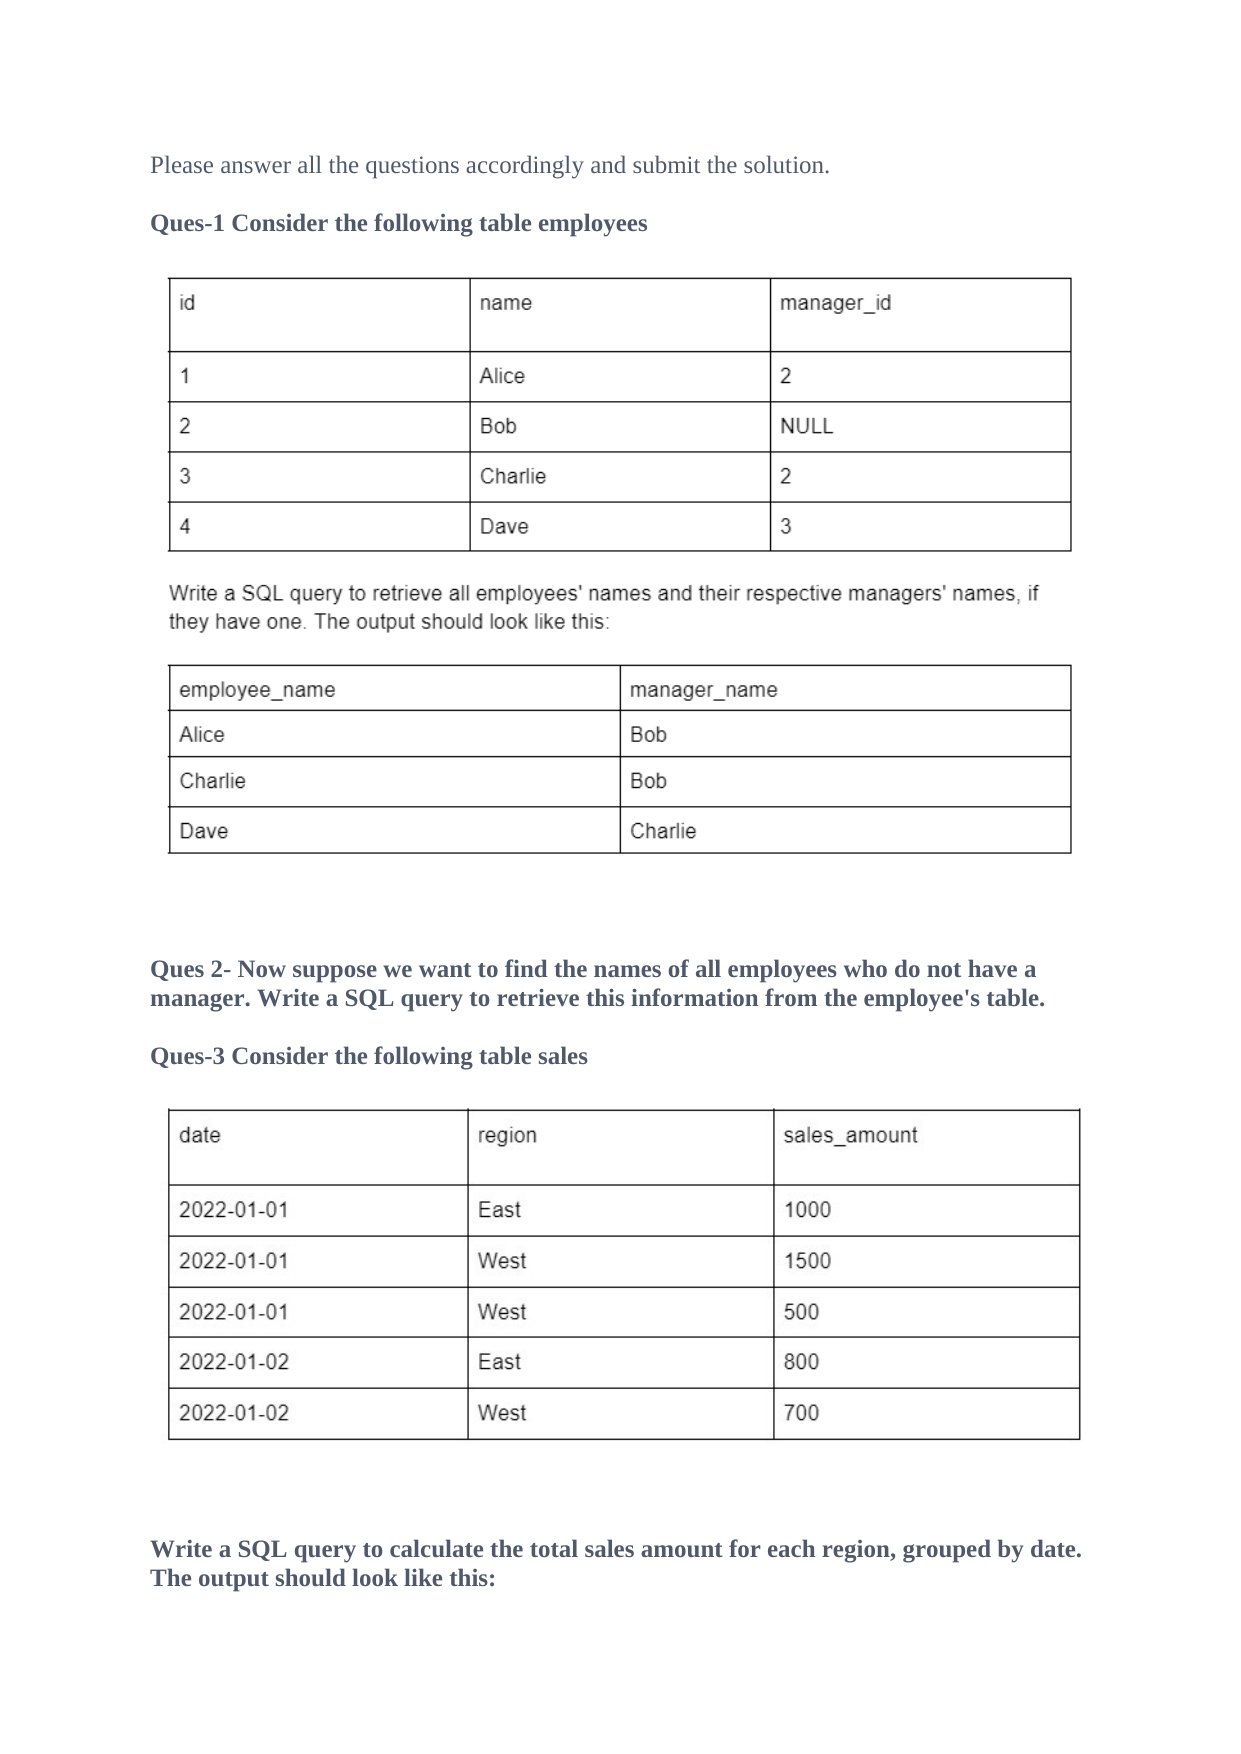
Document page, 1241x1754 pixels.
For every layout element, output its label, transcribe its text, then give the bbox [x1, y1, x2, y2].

text Ques-3 Consider the following table sales [150, 1041, 1090, 1070]
text Ques-1 Consider the following table employees [150, 208, 1090, 237]
picture [150, 1098, 1091, 1448]
text Write a SQL query to calculate the total sales amount for each region, grouped by date. The output should look like this: [150, 1534, 1090, 1592]
text Please answer all the questions accordingly and submit the solution. [150, 150, 1090, 179]
text Ques 2- Now suppose we want to find the names of all employees who do not have a manager. Write a SQL query to retrieve this information from the employee's table. [150, 954, 1090, 1012]
picture [150, 265, 1091, 868]
